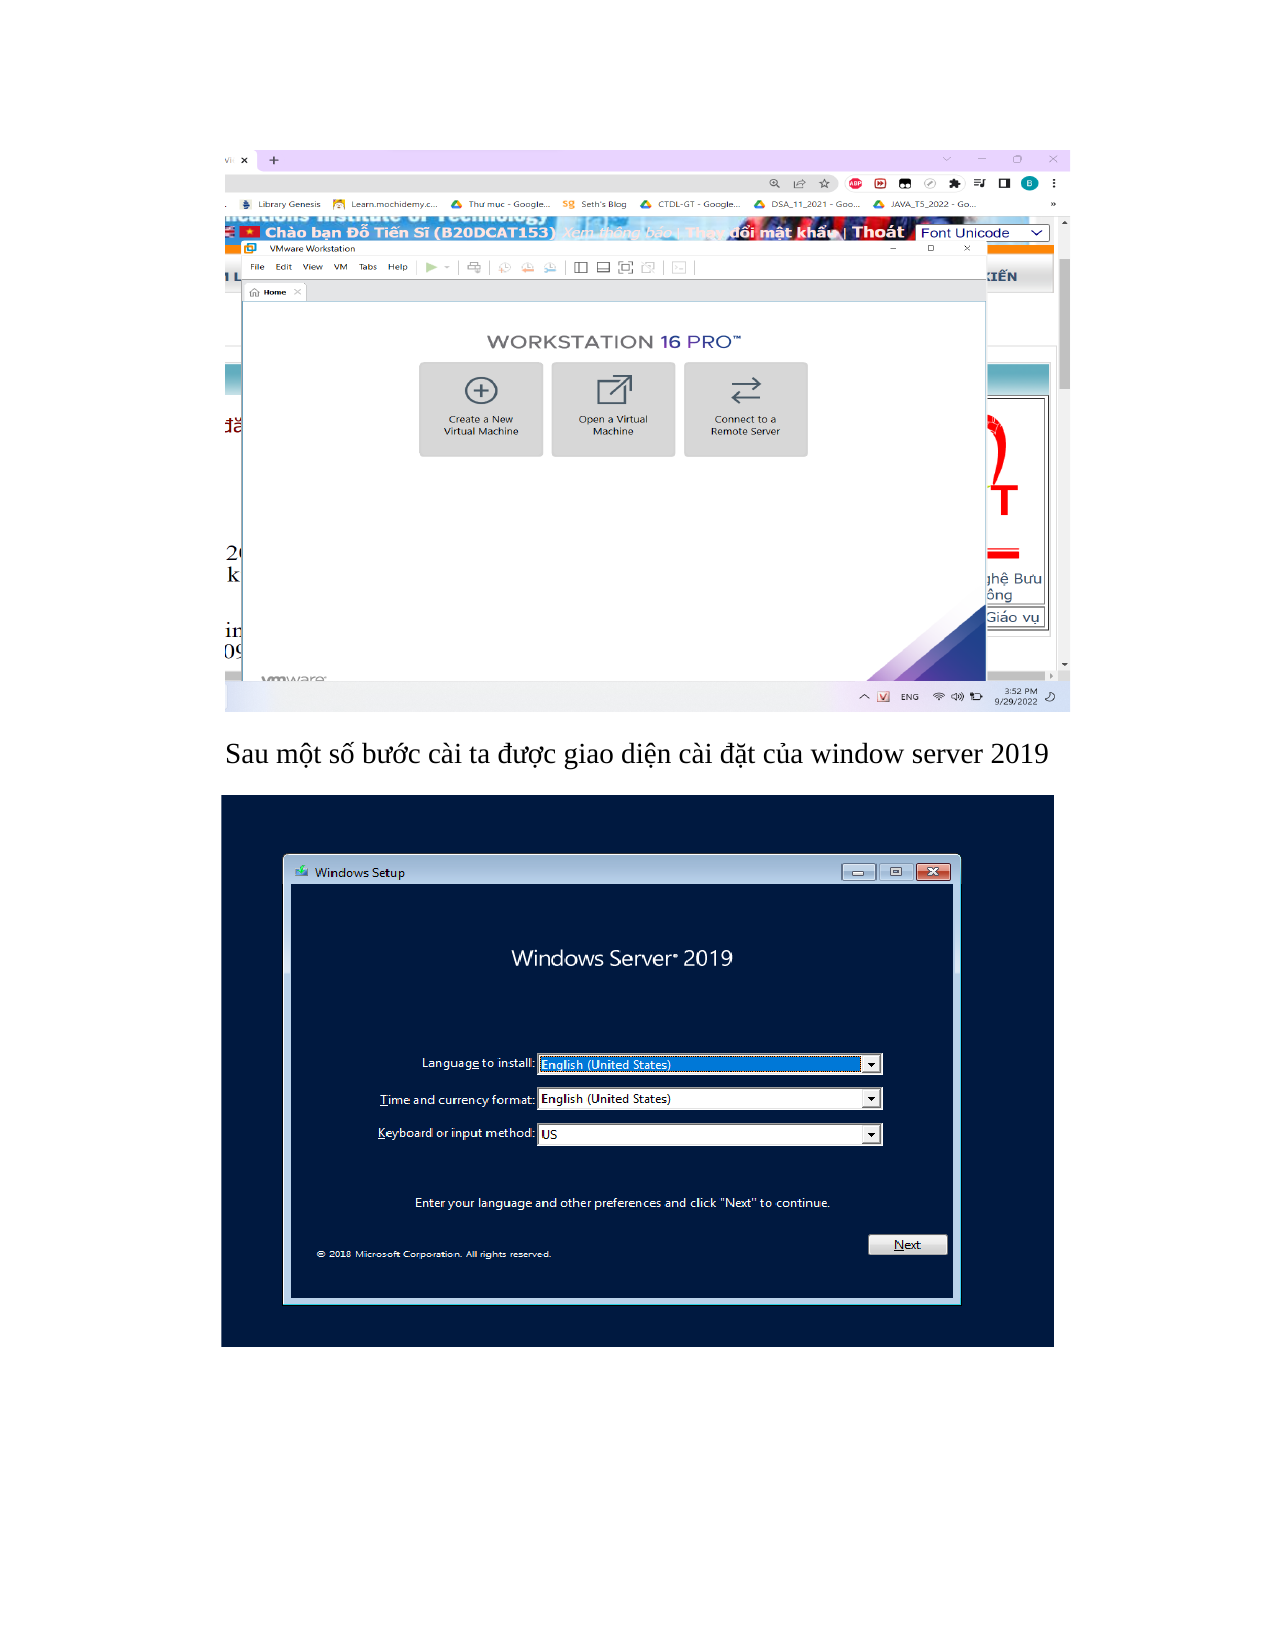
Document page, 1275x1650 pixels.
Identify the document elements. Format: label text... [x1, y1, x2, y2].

text Sau một số bước cài ta được giao diện cài đặt của window server 2019 [225, 736, 1125, 770]
picture [225, 150, 1071, 712]
picture [221, 795, 1054, 1347]
